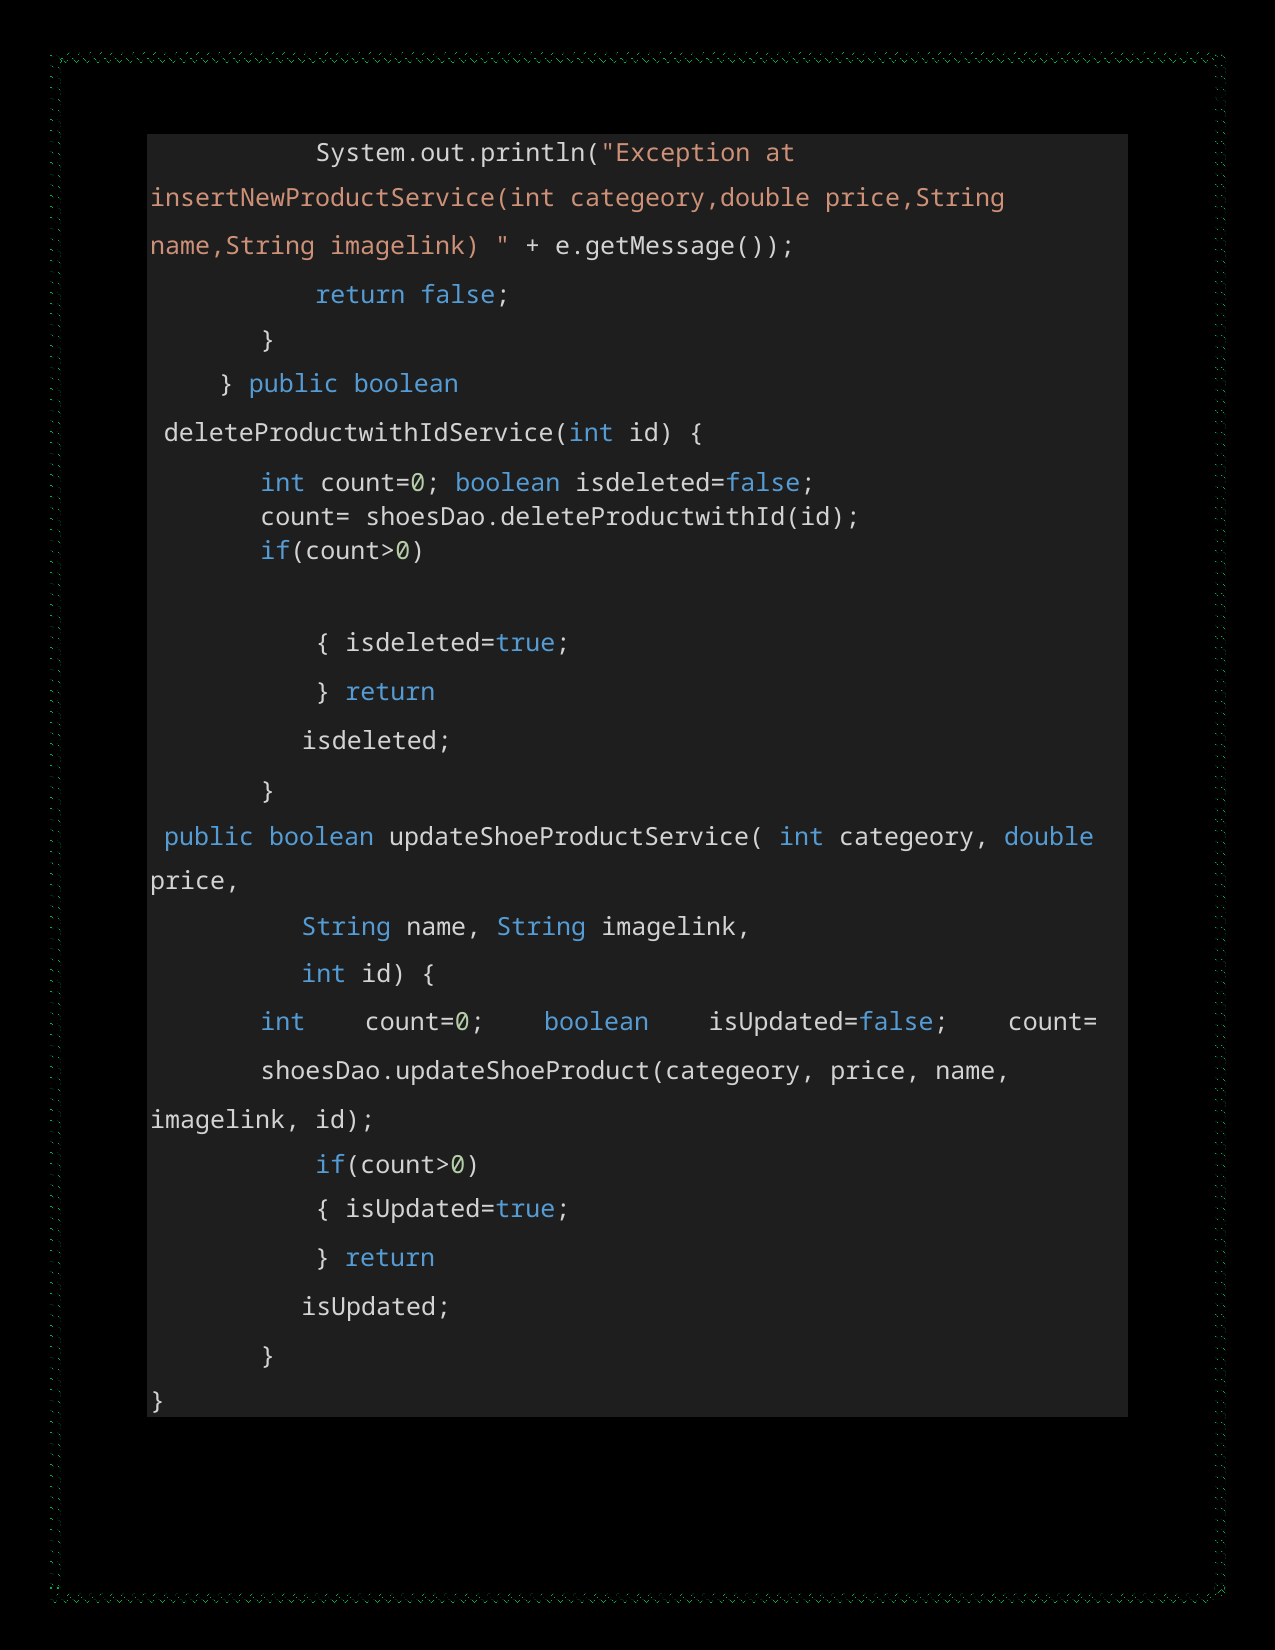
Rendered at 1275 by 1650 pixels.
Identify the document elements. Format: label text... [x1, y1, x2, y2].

picture [50, 51, 1226, 1603]
table_cell { isdeleted=true; } return isdeleted; } public boolean updateShoeProductService( int categeory, double price, String name, String imagelink, int id) { int count=0; boolean isUpdated=false; count= shoesDao.updateShoeProduct(categeory, price, name, imagelink, id); if(count>0) { isUpdated=true; } return isUpdated; } } [147, 567, 1128, 1417]
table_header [147, 134, 1128, 567]
